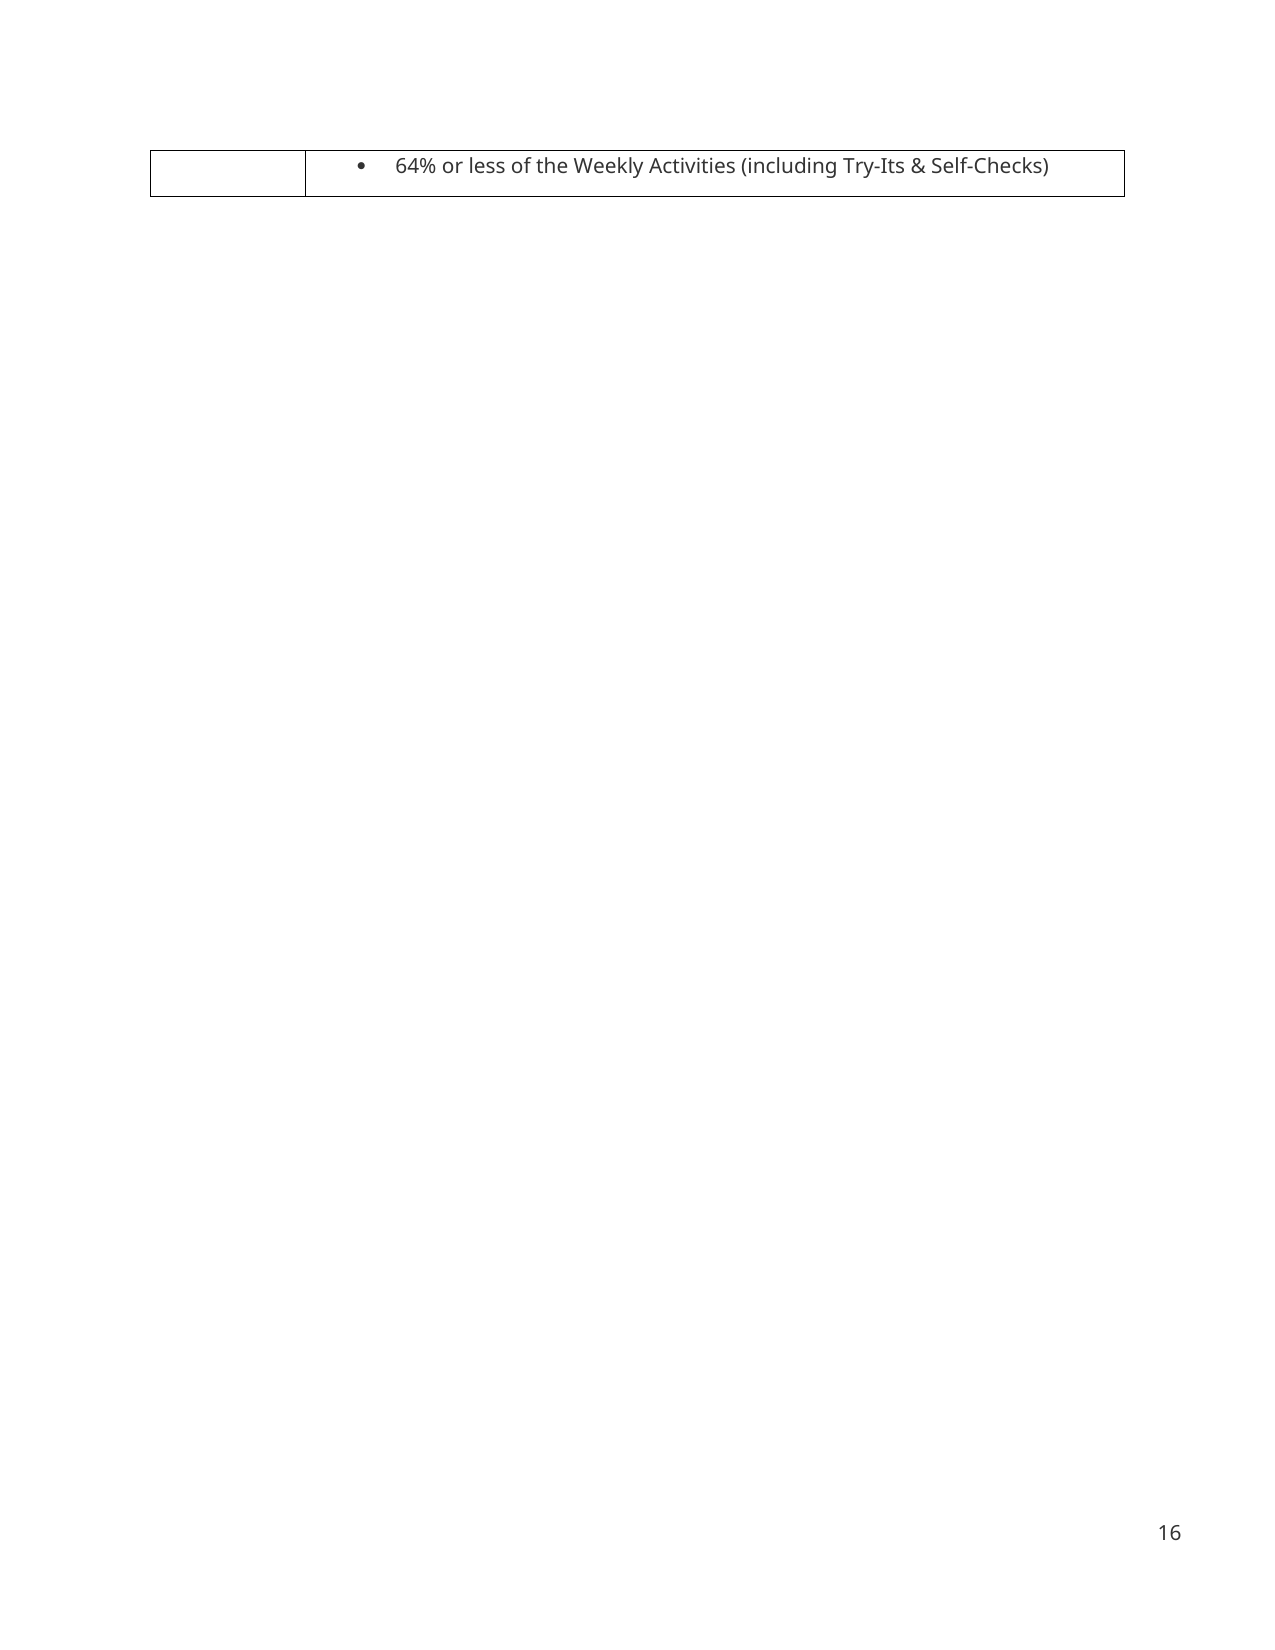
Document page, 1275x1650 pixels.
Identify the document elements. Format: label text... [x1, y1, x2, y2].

table_cell F [151, 151, 305, 196]
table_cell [306, 151, 1124, 196]
